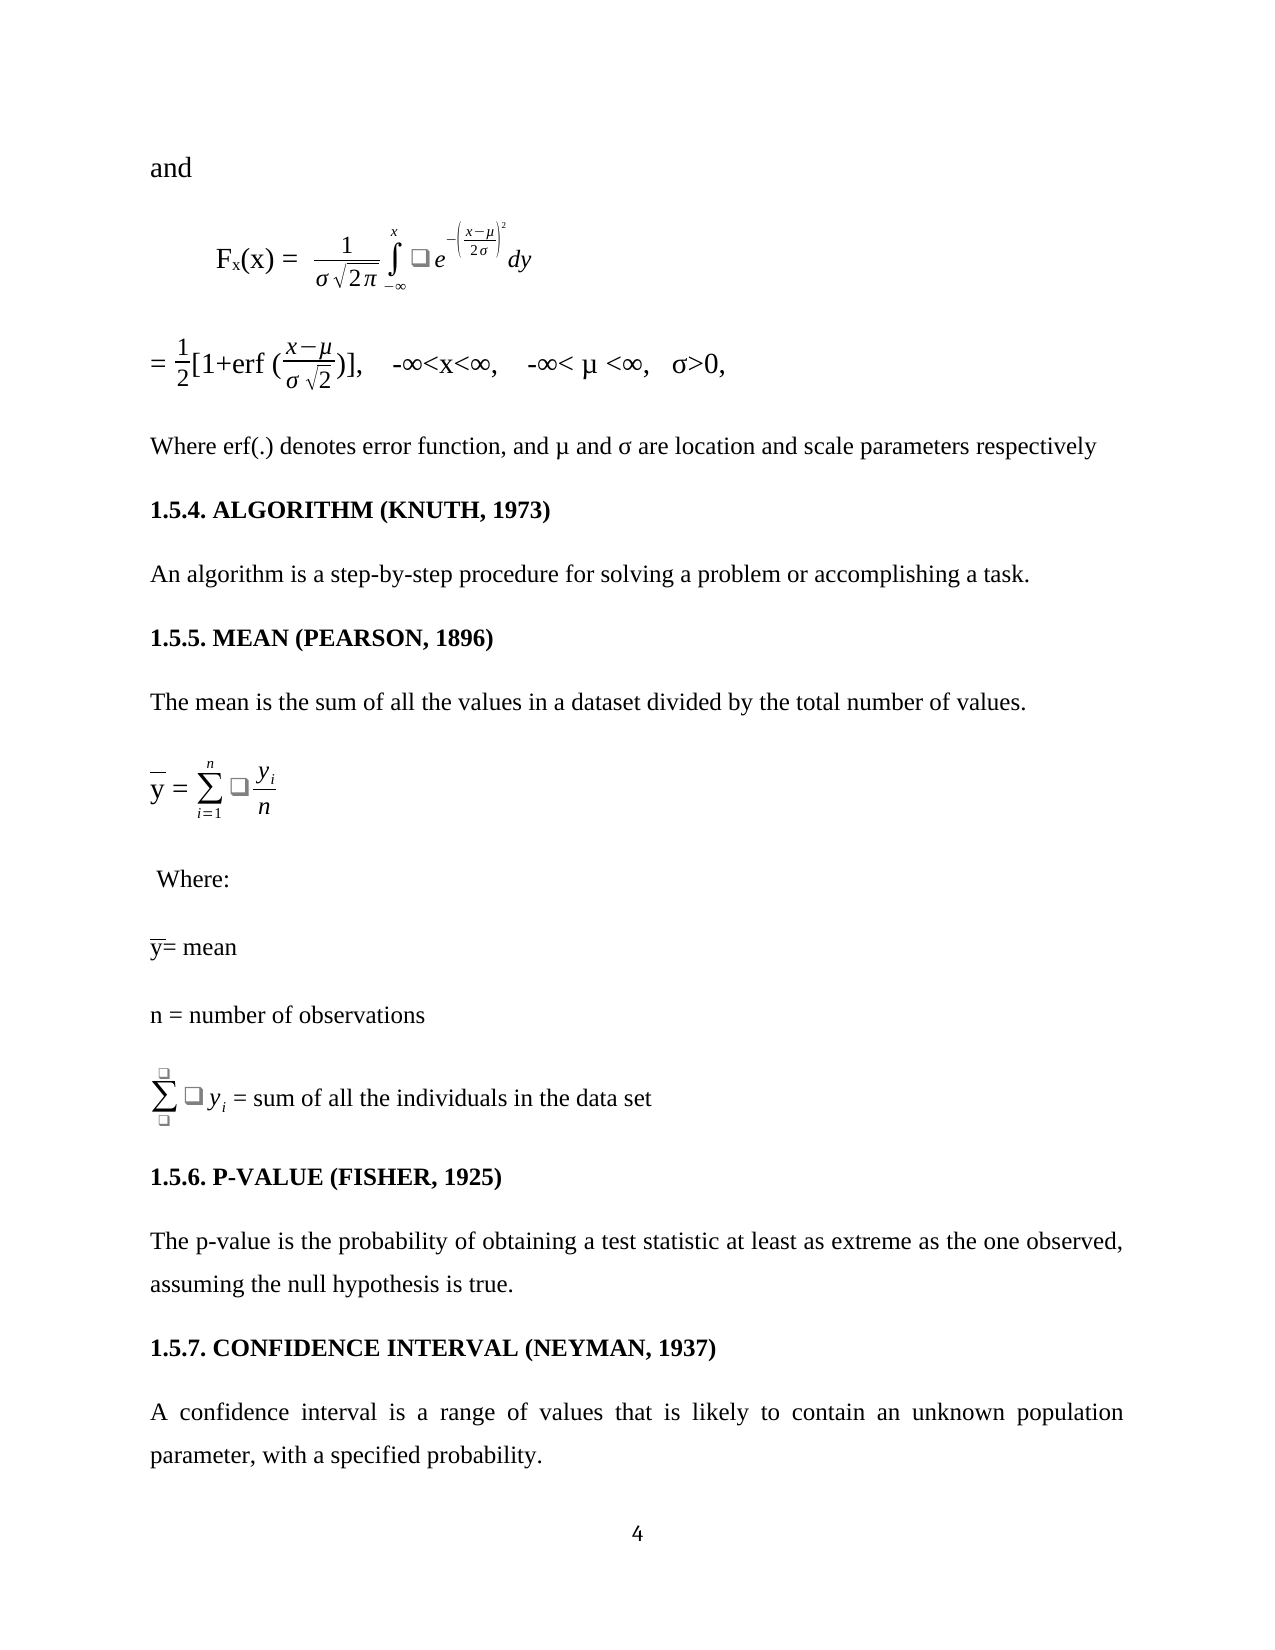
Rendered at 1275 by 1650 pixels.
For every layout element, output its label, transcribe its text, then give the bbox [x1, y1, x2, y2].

text An algorithm is a step-by-step procedure for solving a problem or accomplishing a task. [150, 559, 1125, 587]
text and [150, 150, 1125, 183]
text = sum of all the individuals in the data set [150, 1068, 1125, 1127]
text The p-value is the probability of obtaining a test statistic at least as extreme as the one observed, assuming the null hypothesis is true. [150, 1226, 1125, 1298]
text = [1+erf ()], -∞<x<∞, -∞< µ <∞, σ>0, [150, 332, 1125, 393]
text Where erf(.) denotes error function, and µ and σ are location and scale parameters respectively [150, 431, 1125, 459]
text Where: [150, 864, 1125, 893]
text n = number of observations [150, 1000, 1125, 1029]
text 1.5.6. P-VALUE (FISHER, 1925) [150, 1162, 1125, 1191]
text Fx(x) = [150, 221, 1125, 294]
text The mean is the sum of all the values in a dataset divided by the total number of values. [150, 687, 1125, 715]
text y = [150, 755, 1125, 822]
text 1.5.7. CONFIDENCE INTERVAL (NEYMAN, 1937) [150, 1333, 1125, 1362]
text A confidence interval is a range of values that is likely to contain an unknown population parameter, with a specified probability. [150, 1397, 1125, 1469]
text 1.5.5. MEAN (PEARSON, 1896) [150, 623, 1125, 651]
text 1.5.4. ALGORITHM (KNUTH, 1973) [150, 495, 1125, 523]
text y= mean [150, 932, 1125, 961]
